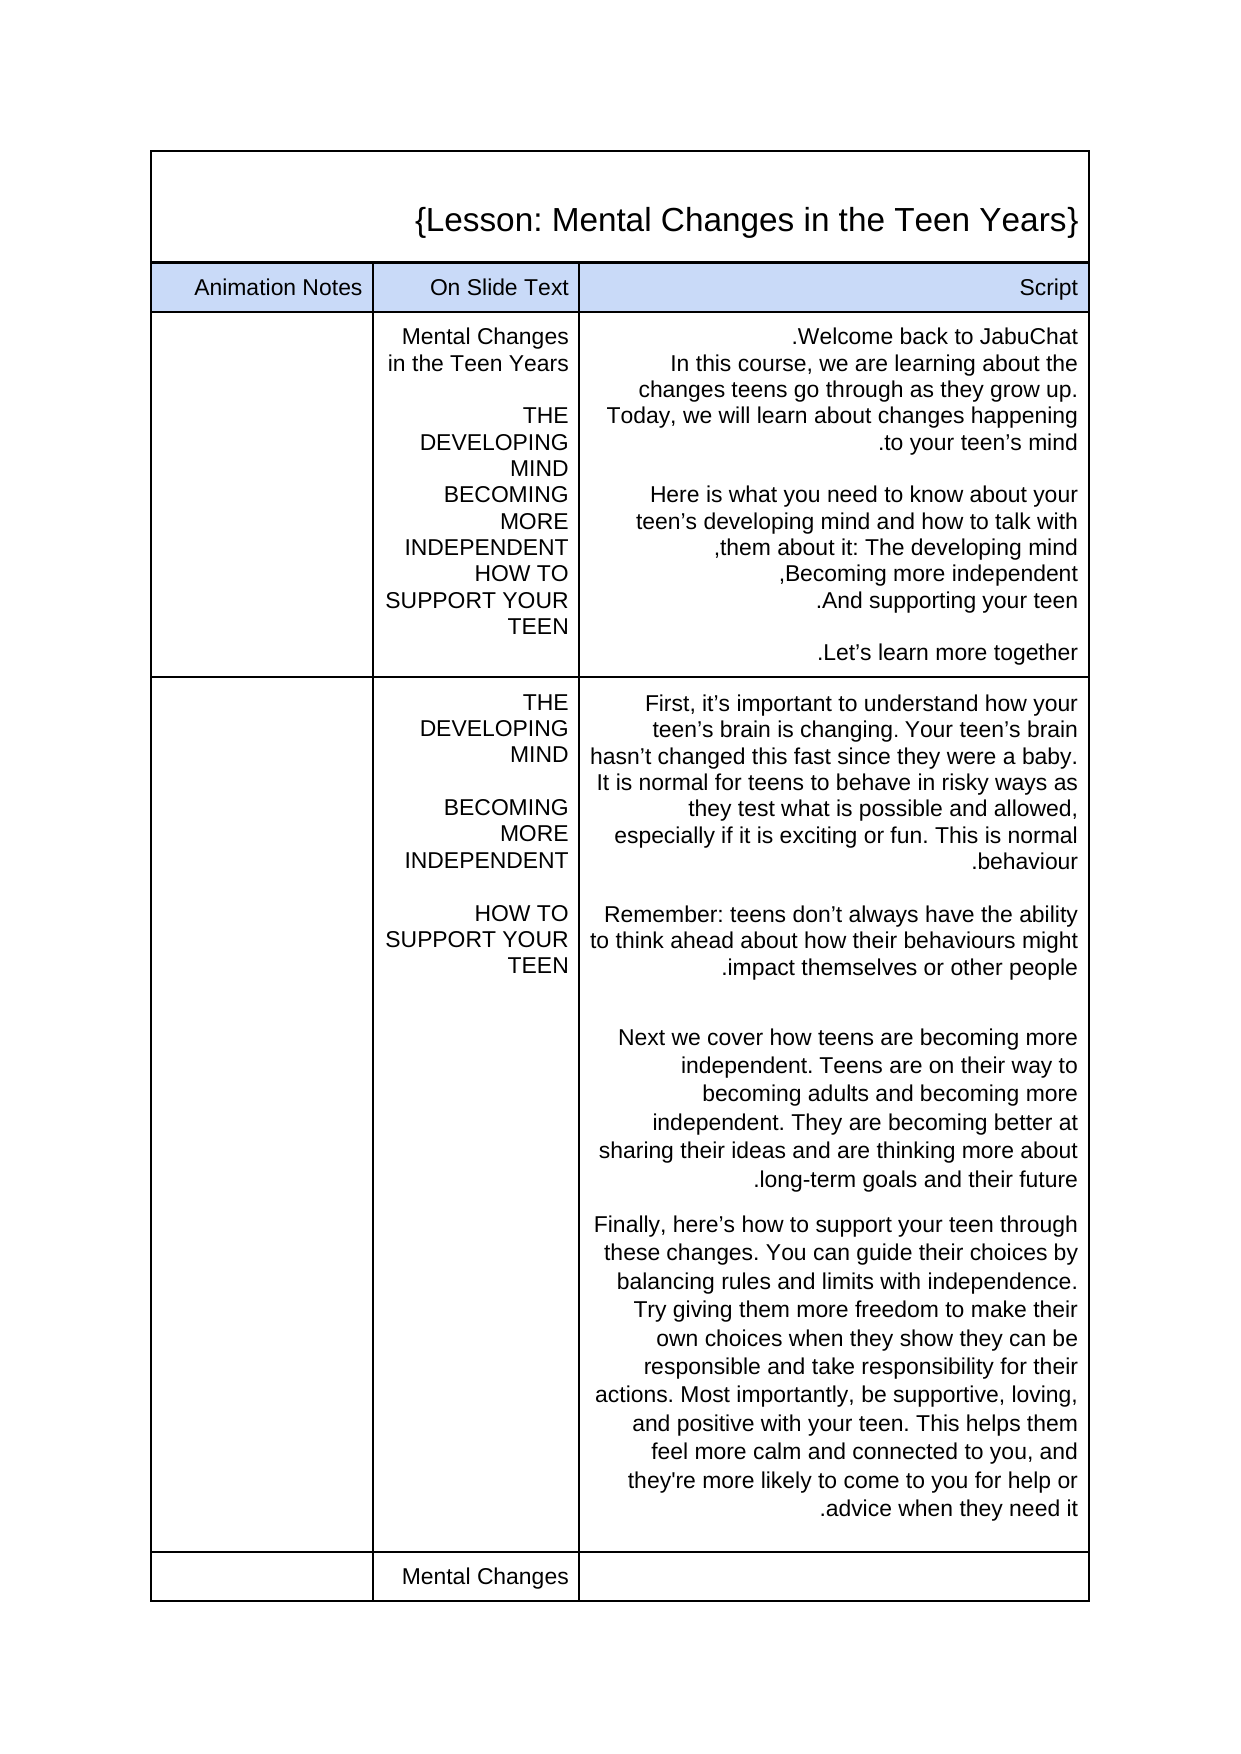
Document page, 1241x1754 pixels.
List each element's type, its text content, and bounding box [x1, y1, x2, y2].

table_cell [374, 1553, 578, 1600]
table_cell Animation Notes [152, 264, 372, 311]
table_cell First, it’s important to understand how your teen’s brain is changing. Your teen’s brain hasn’t changed this fast since they were a baby. It is normal for teens to behave in risky ways as they test what is possible and allowed, especially if it is exciting or fun. This is normal behaviour. Remember: teens don’t always have the ability to think ahead about how their behaviours might impact themselves or other people. Next we cover how teens are becoming more independent. Teens are on their way to becoming adults and becoming more independent. They are becoming better at sharing their ideas and are thinking more about long-term goals and their future. Finally, here’s how to support your teen through these changes. You can guide their choices by balancing rules and limits with independence. Try giving them more freedom to make their own choices when they show they can be responsible and take responsibility for their actions. Most importantly, be supportive, loving, and positive with your teen. This helps them feel more calm and connected to you, and they're more likely to come to you for help or advice when they need it. [580, 678, 1088, 1551]
table_cell On Slide Text [374, 264, 578, 311]
table_cell Script [580, 264, 1088, 311]
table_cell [580, 1553, 1088, 1600]
table_cell Mental Changes in the Teen Years THE DEVELOPING MIND BECOMING MORE INDEPENDENT HOW TO SUPPORT YOUR TEEN [374, 313, 578, 676]
table_cell THE DEVELOPING MIND BECOMING MORE INDEPENDENT HOW TO SUPPORT YOUR TEEN [374, 678, 578, 1551]
table_cell Welcome back to JabuChat. In this course, we are learning about the changes teens go through as they grow up. Today, we will learn about changes happening to your teen’s mind. Here is what you need to know about your teen’s developing mind and how to talk with them about it: The developing mind, Becoming more independent, And supporting your teen. Let’s learn more together. [580, 313, 1088, 676]
table_cell [152, 1553, 372, 1600]
table_cell [152, 678, 372, 1551]
table_cell [152, 313, 372, 676]
table_header {Lesson: Mental Changes in the Teen Years} [152, 152, 1088, 261]
